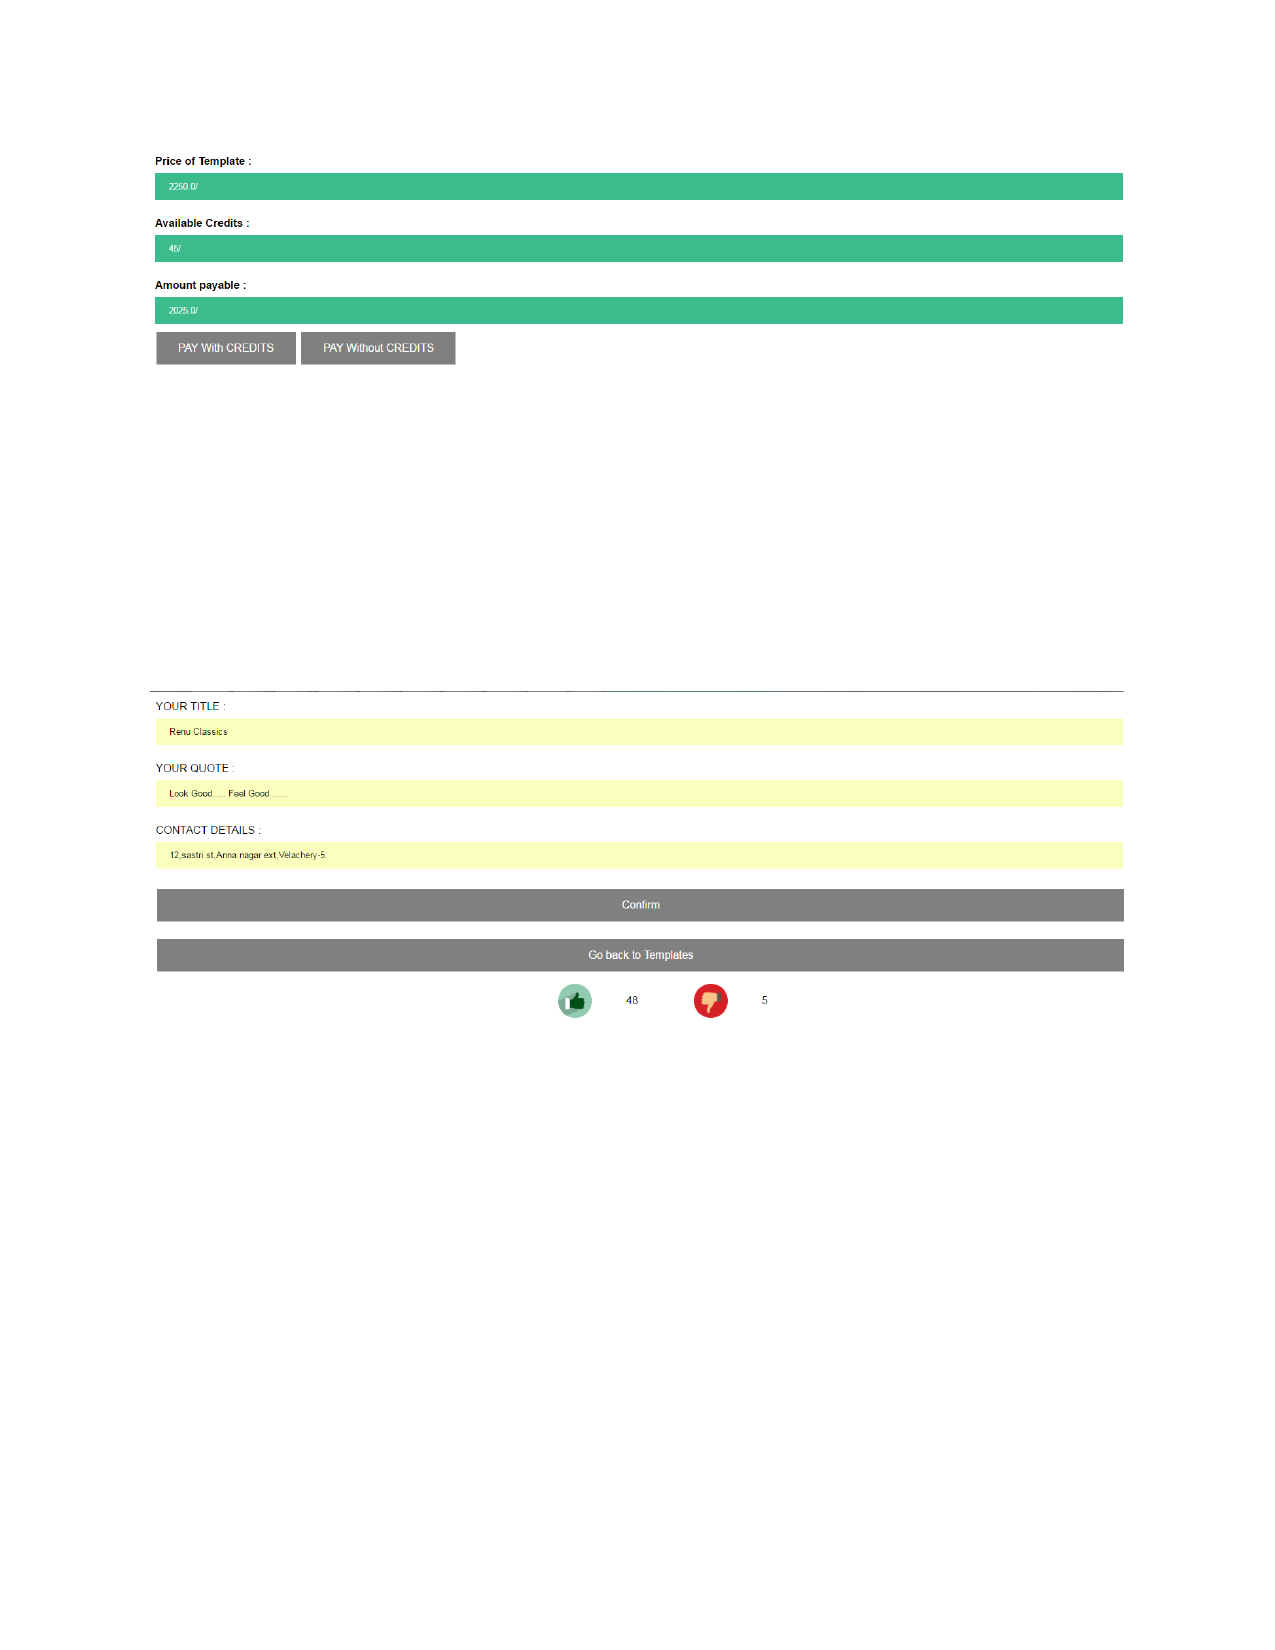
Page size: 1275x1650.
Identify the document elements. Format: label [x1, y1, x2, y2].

picture [150, 150, 1124, 692]
picture [150, 695, 1124, 1234]
